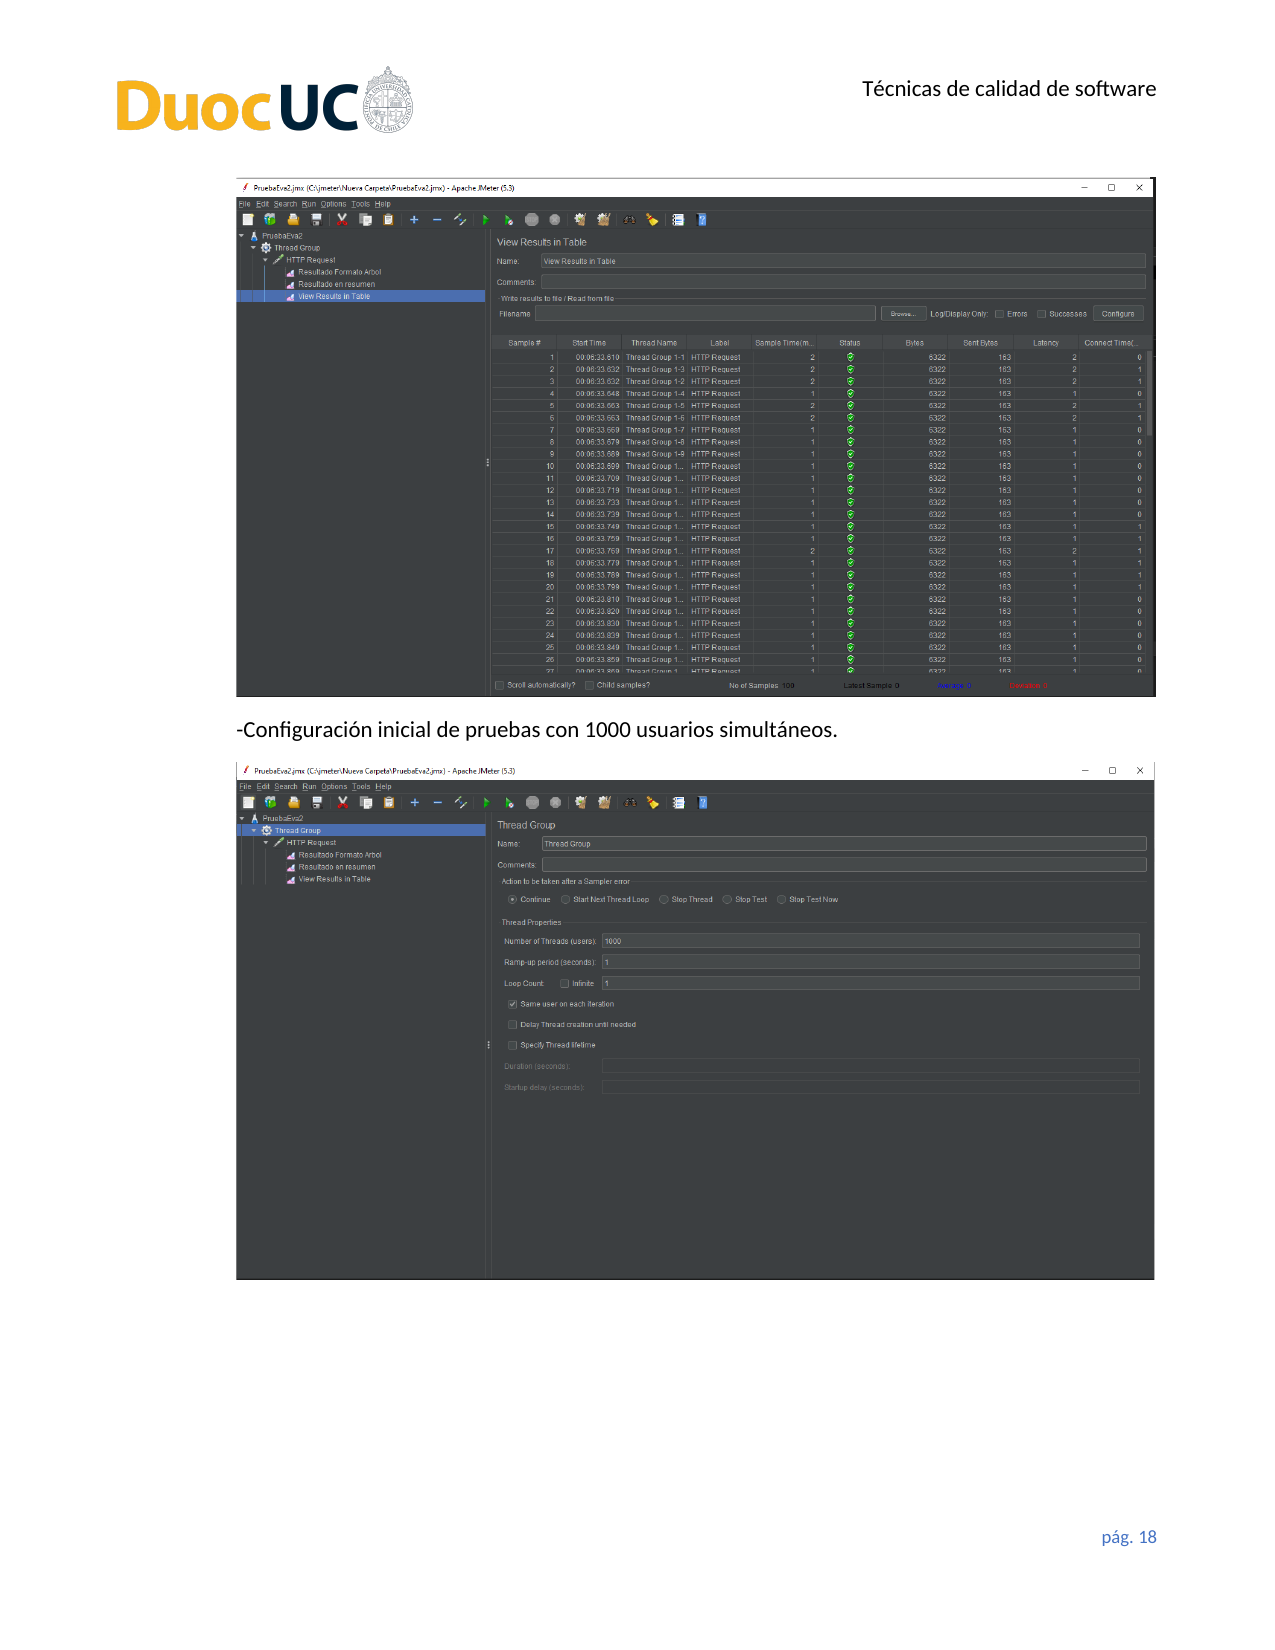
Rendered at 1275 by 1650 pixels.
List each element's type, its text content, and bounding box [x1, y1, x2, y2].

picture [236, 177, 1156, 697]
picture [236, 762, 1155, 1280]
picture [113, 62, 417, 137]
text -Configuración inicial de pruebas con 1000 usuarios simultáneos. [236, 715, 1157, 743]
